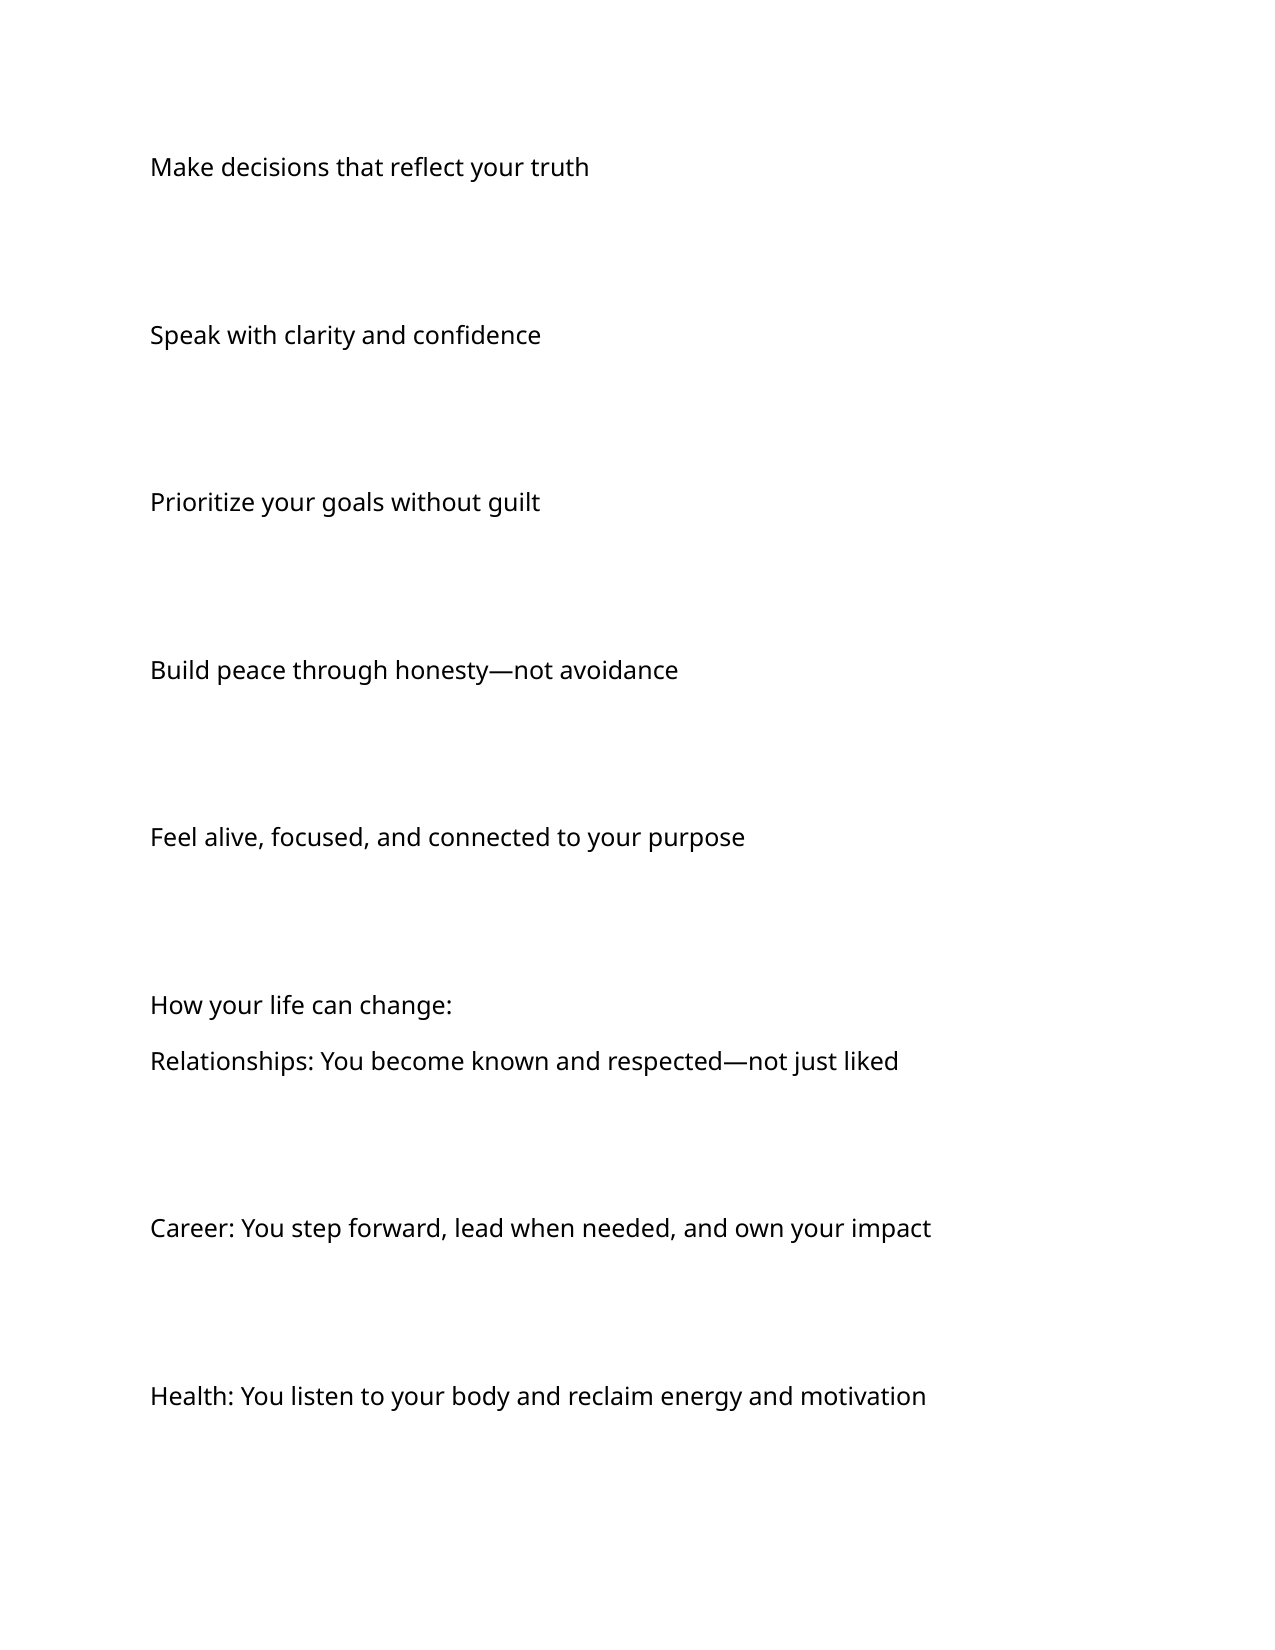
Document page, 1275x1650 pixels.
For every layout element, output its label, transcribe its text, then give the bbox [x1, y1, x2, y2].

text Prioritize your goals without guilt [150, 485, 1125, 519]
text Build peace through honesty—not avoidance [150, 652, 1125, 687]
text Health: You listen to your body and reclaim energy and motivation [150, 1378, 1125, 1412]
text Speak with clarity and confidence [150, 317, 1125, 352]
text Make decisions that reflect your truth [150, 150, 1125, 184]
text How your life can change: [150, 987, 1125, 1022]
text Relationships: You become known and respected—not just liked [150, 1043, 1125, 1077]
text Career: You step forward, lead when needed, and own your impact [150, 1211, 1125, 1245]
text Feel alive, focused, and connected to your purpose [150, 820, 1125, 854]
